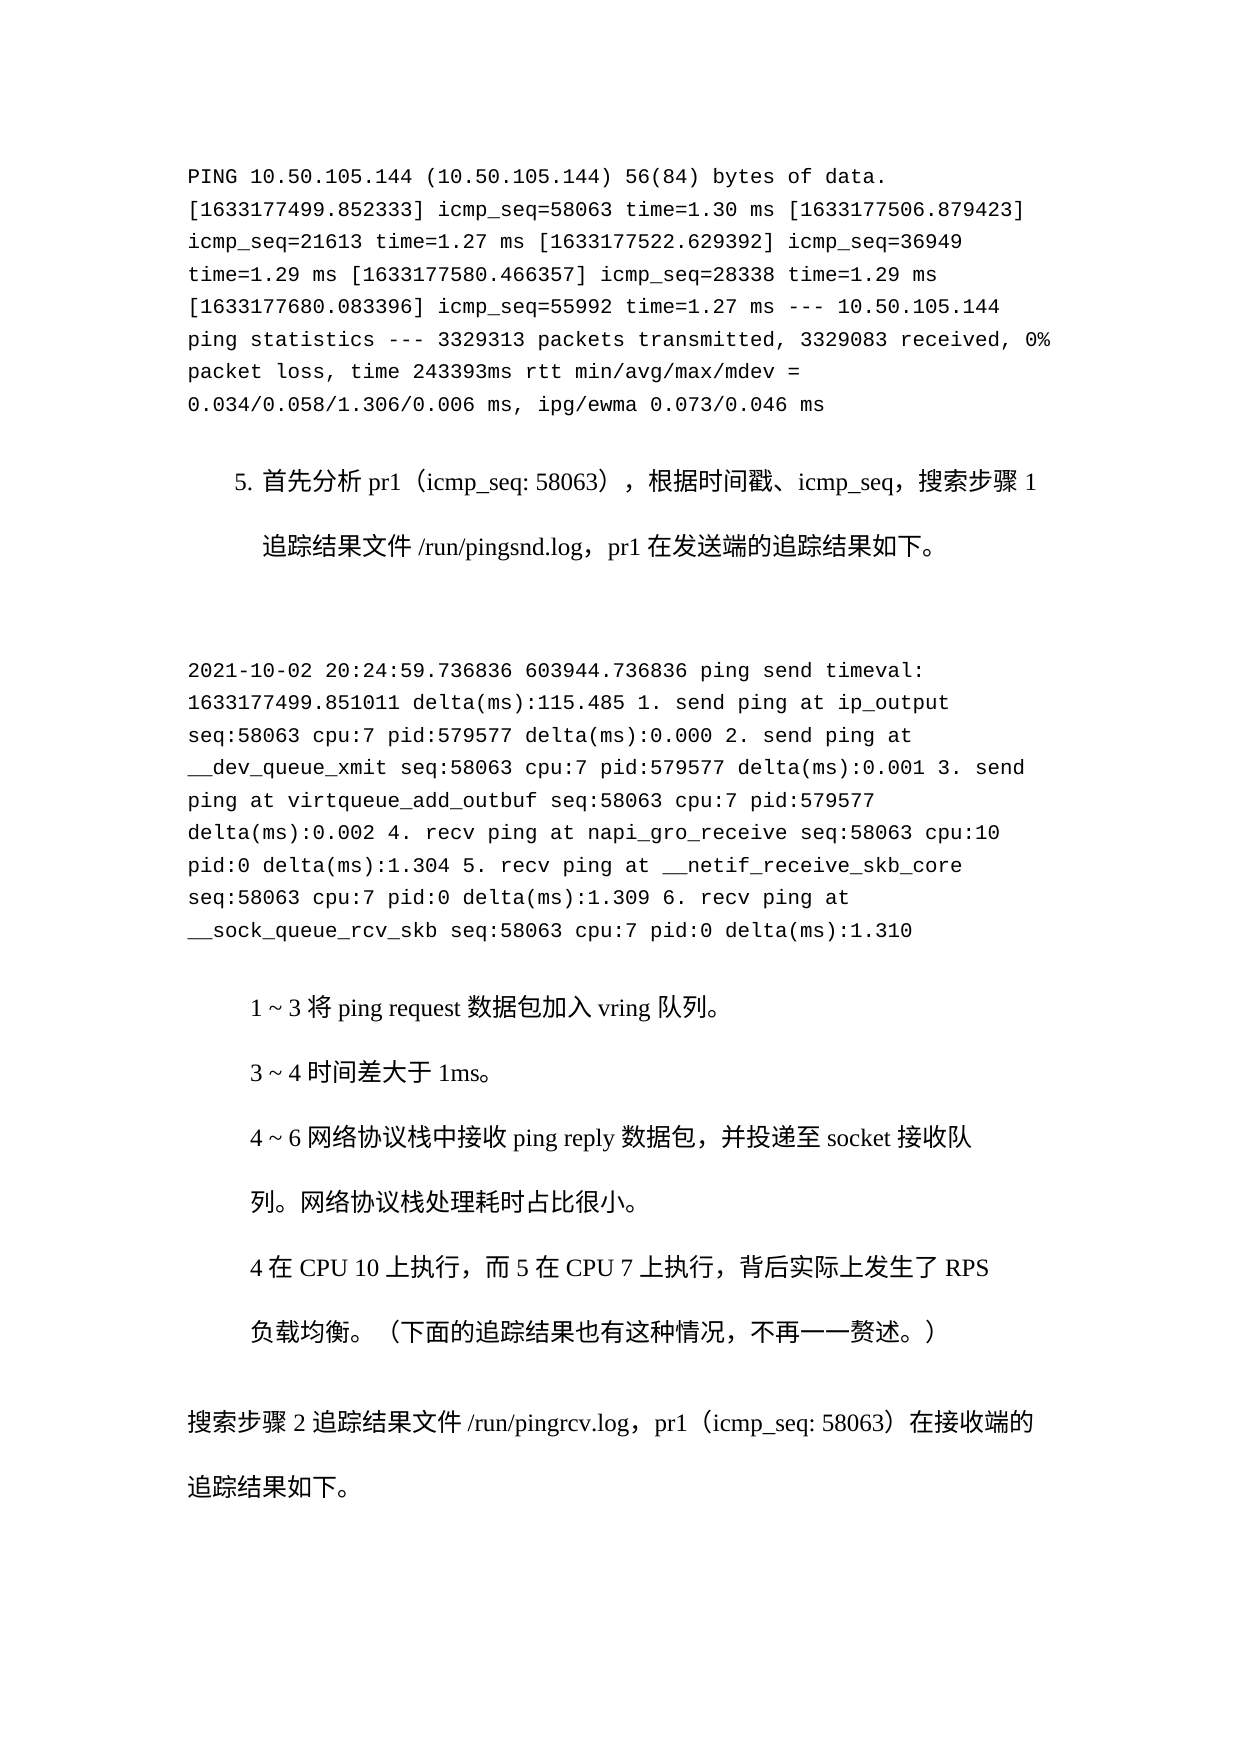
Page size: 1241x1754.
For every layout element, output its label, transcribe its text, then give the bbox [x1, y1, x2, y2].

text PING 10.50.105.144 (10.50.105.144) 56(84) bytes of data. [1633177499.852333] icmp_seq=58063 time=1.30 ms [1633177506.879423] icmp_seq=21613 time=1.27 ms [1633177522.629392] icmp_seq=36949 time=1.29 ms [1633177580.466357] icmp_seq=28338 time=1.29 ms [1633177680.083396] icmp_seq=55992 time=1.27 ms --- 10.50.105.144 ping statistics --- 3329313 packets transmitted, 3329083 received, 0% packet loss, time 243393ms rtt min/avg/max/mdev = 0.034/0.058/1.306/0.006 ms, ipg/ewma 0.073/0.046 ms [187, 162, 1053, 422]
text 搜索步骤 2 追踪结果文件 /run/pingrcv.log，pr1（icmp_seq: 58063）在接收端的追踪结果如下。 [187, 1388, 1053, 1518]
text 2021-10-02 20:24:59.736836 603944.736836 ping send timeval: 1633177499.851011 delta(ms):115.485 1. send ping at ip_output seq:58063 cpu:7 pid:579577 delta(ms):0.000 2. send ping at __dev_queue_xmit seq:58063 cpu:7 pid:579577 delta(ms):0.001 3. send ping at virtqueue_add_outbuf seq:58063 cpu:7 pid:579577 delta(ms):0.002 4. recv ping at napi_gro_receive seq:58063 cpu:10 pid:0 delta(ms):1.304 5. recv ping at __netif_receive_skb_core seq:58063 cpu:7 pid:0 delta(ms):1.309 6. recv ping at __sock_queue_rcv_skb seq:58063 cpu:7 pid:0 delta(ms):1.310 [187, 655, 1053, 948]
list 首先分析 pr1（icmp_seq: 58063），根据时间戳、icmp_seq，搜索步骤 1 追踪结果文件 /run/pingsnd.log，pr1 在发送端的追踪结果如下。 [234, 447, 1053, 577]
text 1 ~ 3 将 ping request 数据包加入 vring 队列。 3 ~ 4 时间差大于 1ms。 4 ~ 6 网络协议栈中接收 ping reply 数据包，并投递至 socket 接收队列。网络协议栈处理耗时占比很小。 4 在 CPU 10 上执行，而 5 在 CPU 7 上执行，背后实际上发生了 RPS 负载均衡。（下面的追踪结果也有这种情况，不再一一赘述。） [250, 973, 990, 1363]
